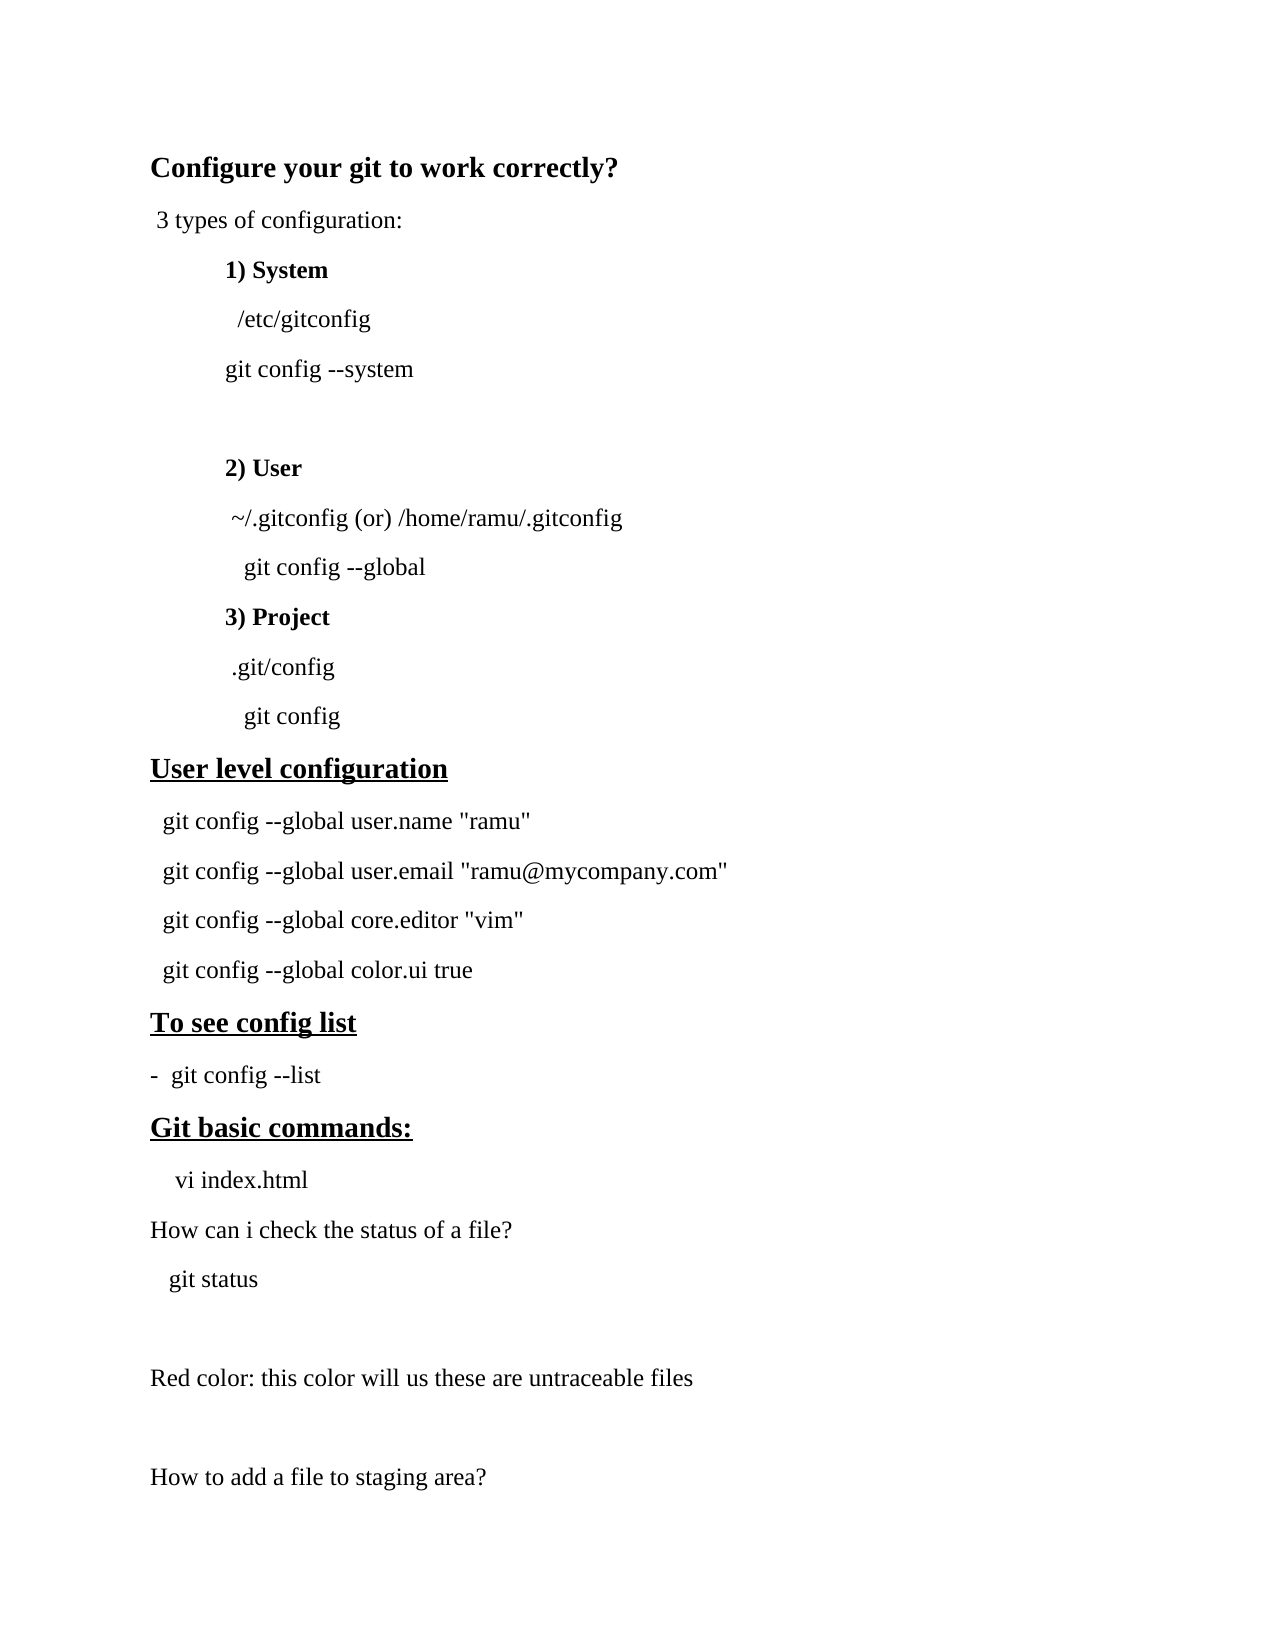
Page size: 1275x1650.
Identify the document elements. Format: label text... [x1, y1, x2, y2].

text .git/config [150, 652, 1125, 680]
text 3) Project [150, 602, 1125, 631]
text ~/.gitconfig (or) /home/ramu/.gitconfig [150, 503, 1125, 531]
text /etc/gitconfig [150, 304, 1125, 333]
text How to add a file to staging area? [150, 1462, 1125, 1491]
text To see config list [150, 1005, 1125, 1038]
text vi index.html [150, 1165, 1125, 1194]
text - git config --list [150, 1060, 1125, 1089]
text Configure your git to work correctly? [150, 150, 1125, 183]
text Red color: this color will us these are untraceable files [150, 1363, 1125, 1392]
text How can i check the status of a file? [150, 1215, 1125, 1243]
text 1) System [150, 255, 1125, 284]
text git config --global [150, 552, 1125, 581]
text git config [150, 701, 1125, 730]
text 3 types of configuration: [150, 205, 1125, 234]
text Git basic commands: [150, 1110, 1125, 1143]
text 2) User [150, 453, 1125, 482]
text git config --system [150, 354, 1125, 383]
text git config --global color.ui true [150, 955, 1125, 984]
text User level configuration [150, 751, 1125, 784]
text git config --global core.editor "vim" [150, 906, 1125, 934]
text git config --global user.email "ramu@mycompany.com" [150, 856, 1125, 885]
text git status [150, 1264, 1125, 1293]
text git config --global user.name "ramu" [150, 806, 1125, 835]
